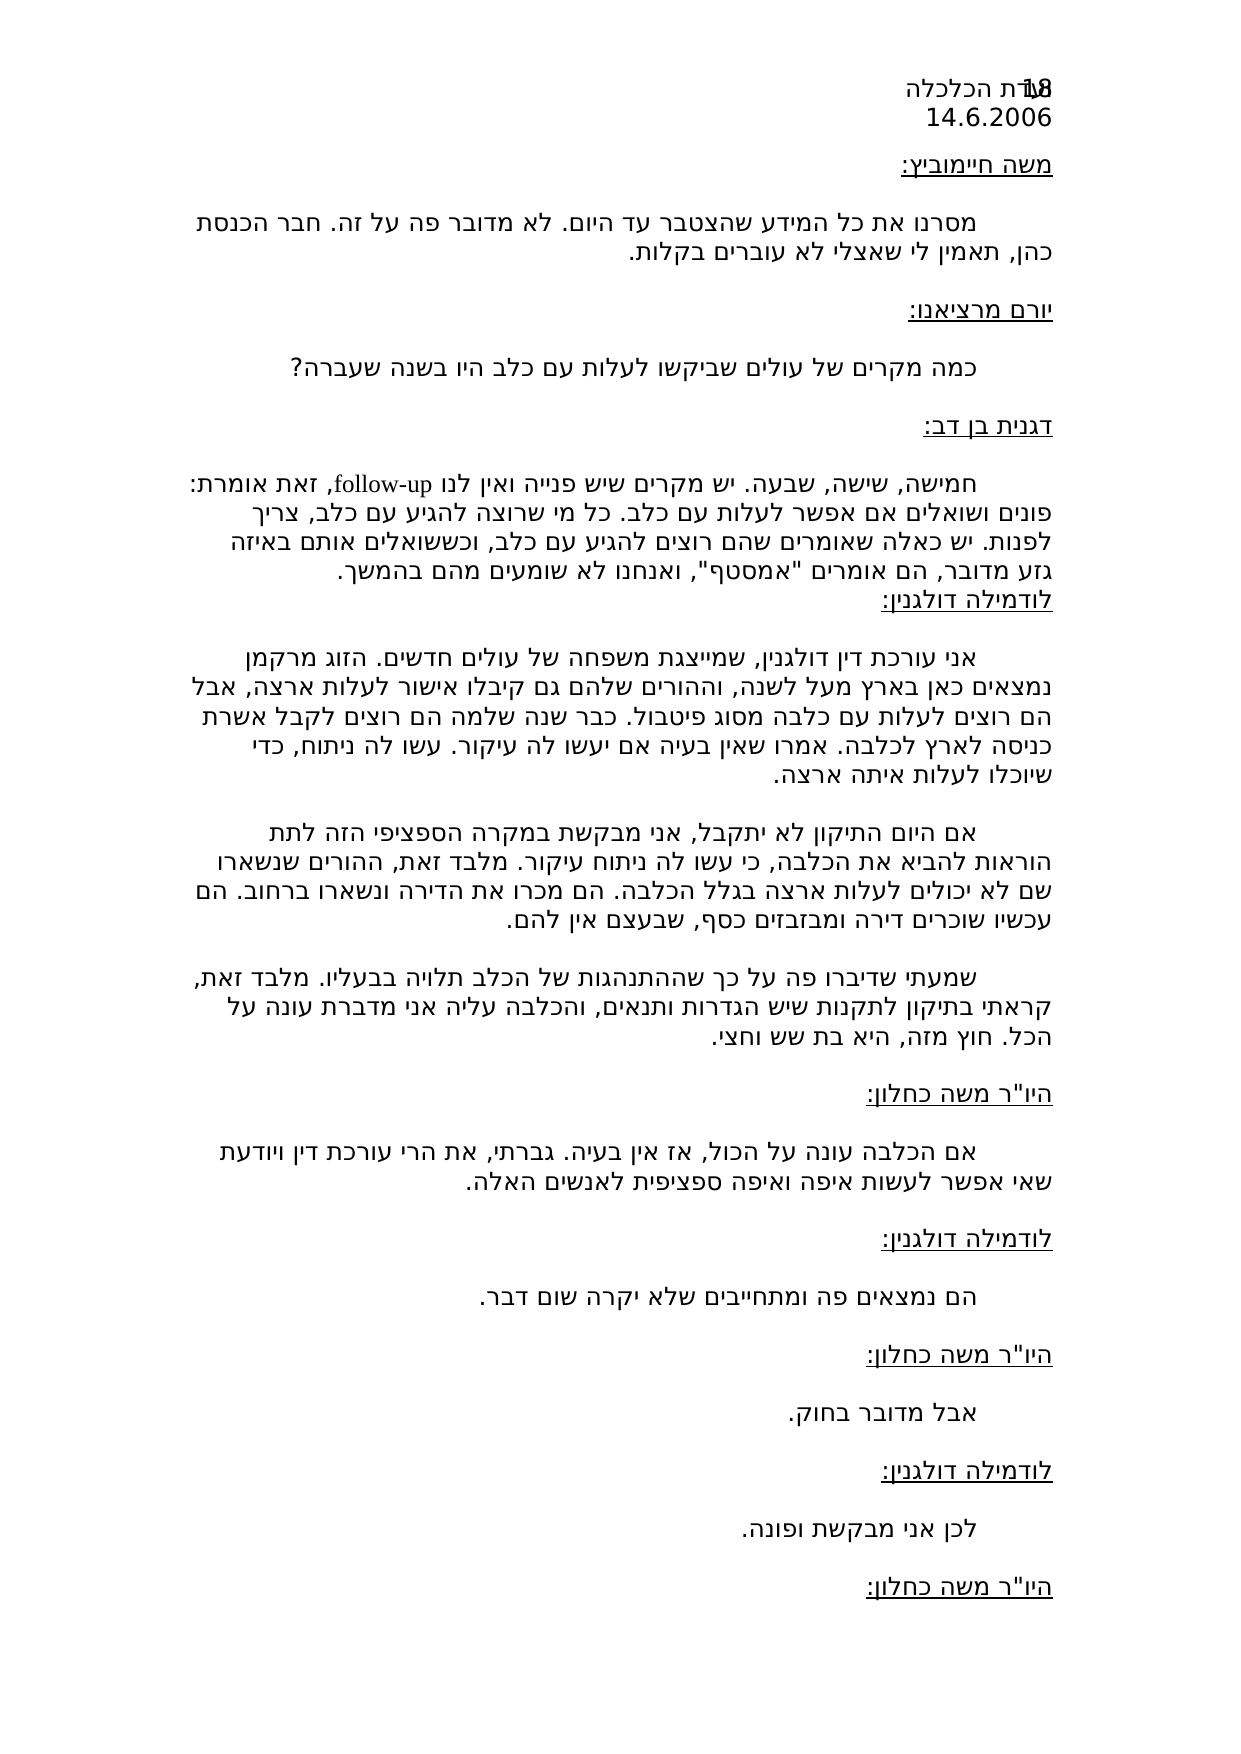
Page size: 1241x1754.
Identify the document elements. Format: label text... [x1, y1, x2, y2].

text כמה מקרים של עולים שביקשו לעלות עם כלב היו בשנה שעברה? [187, 353, 1053, 382]
text לודמילה דולגנין: [187, 586, 1053, 615]
text היו"ר משה כחלון: [187, 1080, 1053, 1109]
text אם היום התיקון לא יתקבל, אני מבקשת במקרה הספציפי הזה לתת הוראות להביא את הכלבה, כי עשו לה ניתוח עיקור. מלבד זאת, ההורים שנשארו שם לא יכולים לעלות ארצה בגלל הכלבה. הם מכרו את הדירה ונשארו ברחוב. הם עכשיו שוכרים דירה ומבזבזים כסף, שבעצם אין להם. [187, 818, 1053, 935]
text אני עורכת דין דולגנין, שמייצגת משפחה של עולים חדשים. הזוג מרקמן נמצאים כאן בארץ מעל לשנה, וההורים שלהם גם קיבלו אישור לעלות ארצה, אבל הם רוצים לעלות עם כלבה מסוג פיטבול. כבר שנה שלמה הם רוצים לקבל אשרת כניסה לארץ לכלבה. אמרו שאין בעיה אם יעשו לה עיקור. עשו לה ניתוח, כדי שיוכלו לעלות איתה ארצה. [187, 643, 1053, 789]
text דגנית בן דב: [187, 411, 1053, 440]
text שמעתי שדיברו פה על כך שההתנהגות של הכלב תלויה בבעליו. מלבד זאת, קראתי בתיקון לתקנות שיש הגדרות ותנאים, והכלבה עליה אני מדברת עונה על הכל. חוץ מזה, היא בת שש וחצי. [187, 963, 1053, 1051]
text היו"ר משה כחלון: [187, 1341, 1053, 1370]
text משה חיימוביץ: [187, 150, 1053, 179]
text יורם מרציאנו: [187, 295, 1053, 324]
text חמישה, שישה, שבעה. יש מקרים שיש פנייה ואין לנו follow-up, זאת אומרת: פונים ושואלים אם אפשר לעלות עם כלב. כל מי שרוצה להגיע עם כלב, צריך לפנות. יש כאלה שאומרים שהם רוצים להגיע עם כלב, וכששואלים אותם באיזה גזע מדובר, הם אומרים "אמסטף", ואנחנו לא שומעים מהם בהמשך. [187, 469, 1053, 586]
text לכן אני מבקשת ופונה. [187, 1514, 1053, 1543]
text היו"ר משה כחלון: [187, 1572, 1053, 1601]
text לודמילה דולגנין: [187, 1456, 1053, 1486]
text אבל מדובר בחוק. [187, 1398, 1053, 1428]
text מסרנו את כל המידע שהצטבר עד היום. לא מדובר פה על זה. חבר הכנסת כהן, תאמין לי שאצלי לא עוברים בקלות. [187, 208, 1053, 266]
text לודמילה דולגנין: [187, 1225, 1053, 1254]
text הם נמצאים פה ומתחייבים שלא יקרה שום דבר. [187, 1283, 1053, 1312]
text אם הכלבה עונה על הכול, אז אין בעיה. גברתי, את הרי עורכת דין ויודעת שאי אפשר לעשות איפה ואיפה ספציפית לאנשים האלה. [187, 1138, 1053, 1196]
